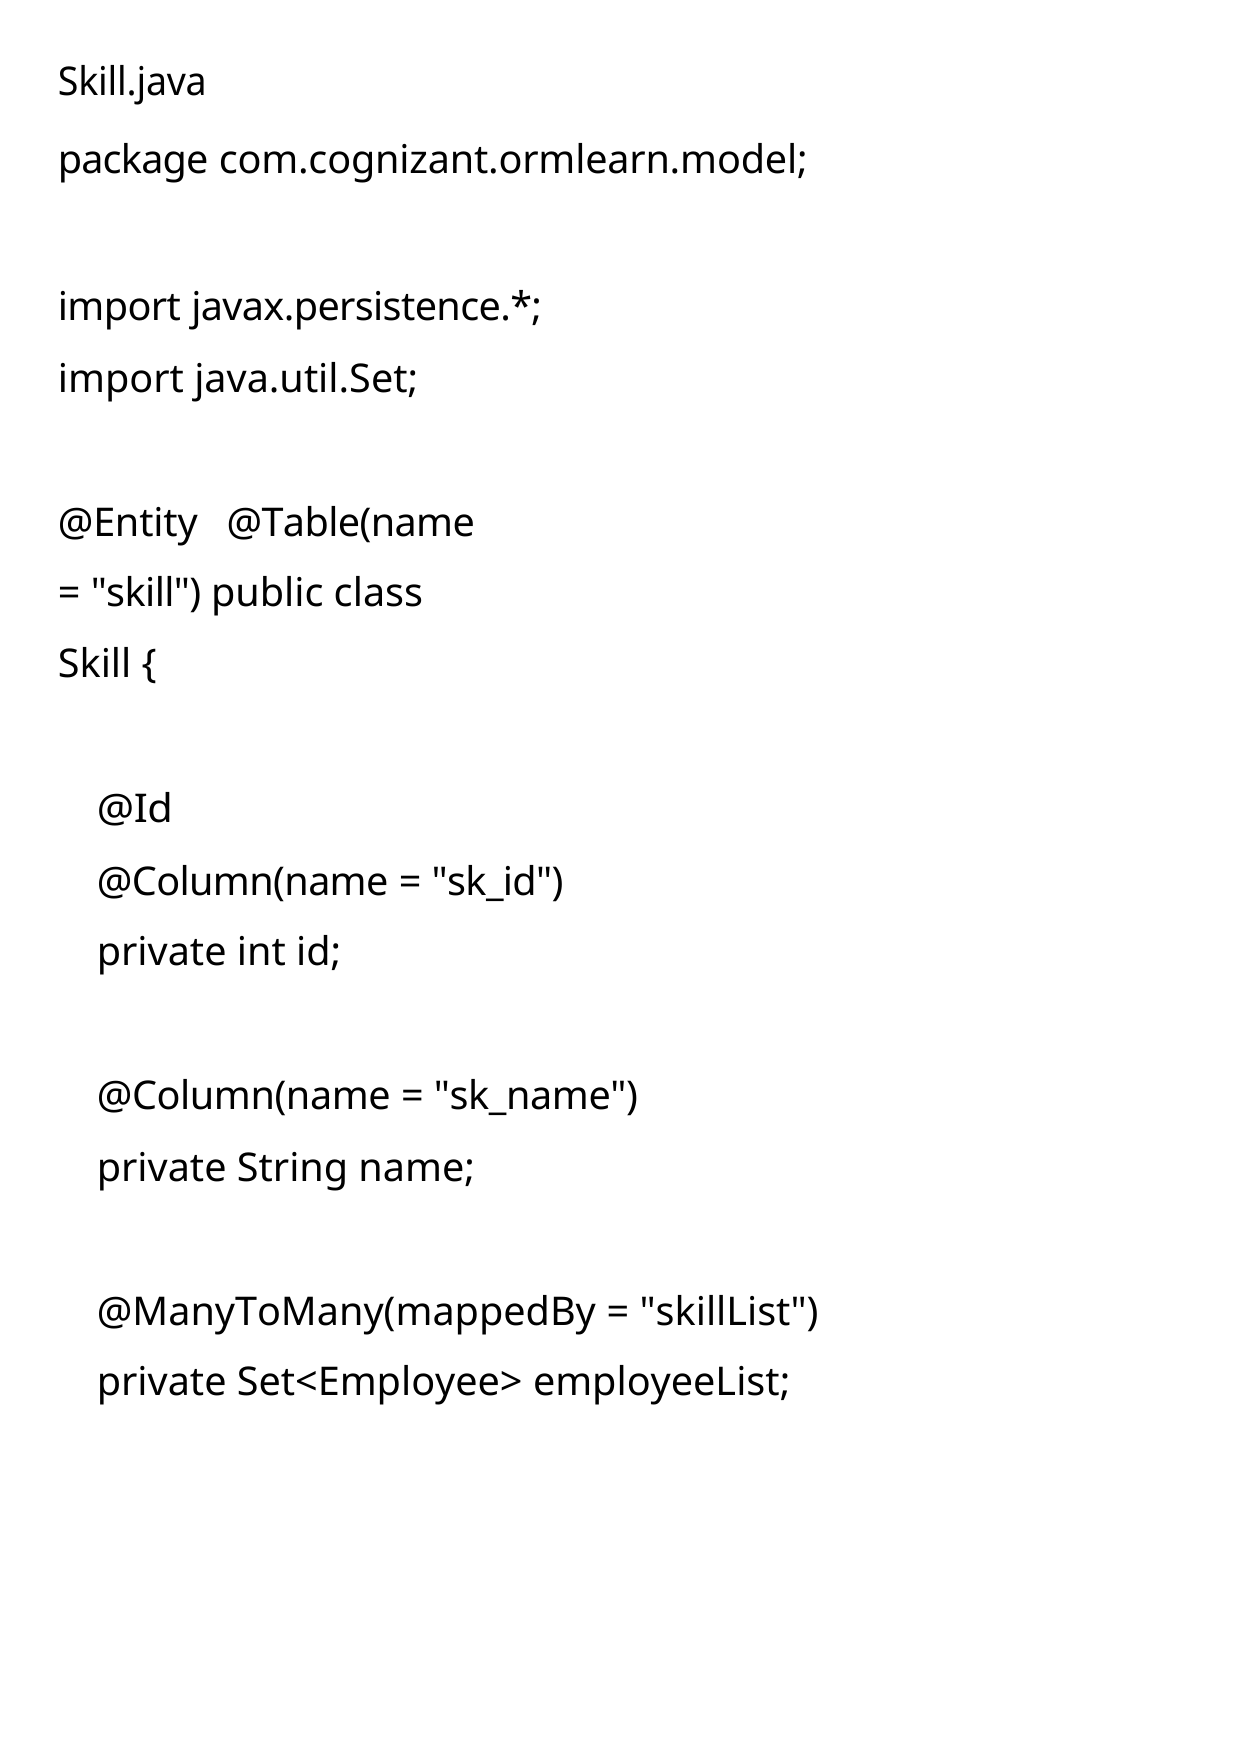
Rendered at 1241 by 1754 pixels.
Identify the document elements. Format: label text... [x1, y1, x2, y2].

text @Entity @Table(name = "skill") public class Skill { [58, 494, 475, 689]
text package com.cognizant.ormlearn.model; [58, 131, 1181, 185]
text import javax.persistence.*; import java.util.Set; [58, 278, 646, 404]
text @Id [97, 780, 1181, 834]
text @Column(name = "sk_name") private String name; [97, 1067, 705, 1193]
text Skill.java [58, 53, 1181, 107]
text @ManyToMany(mappedBy = "skillList") private Set<Employee> employeeList; [97, 1283, 856, 1407]
text @Column(name = "sk_id") private int id; [97, 853, 646, 977]
